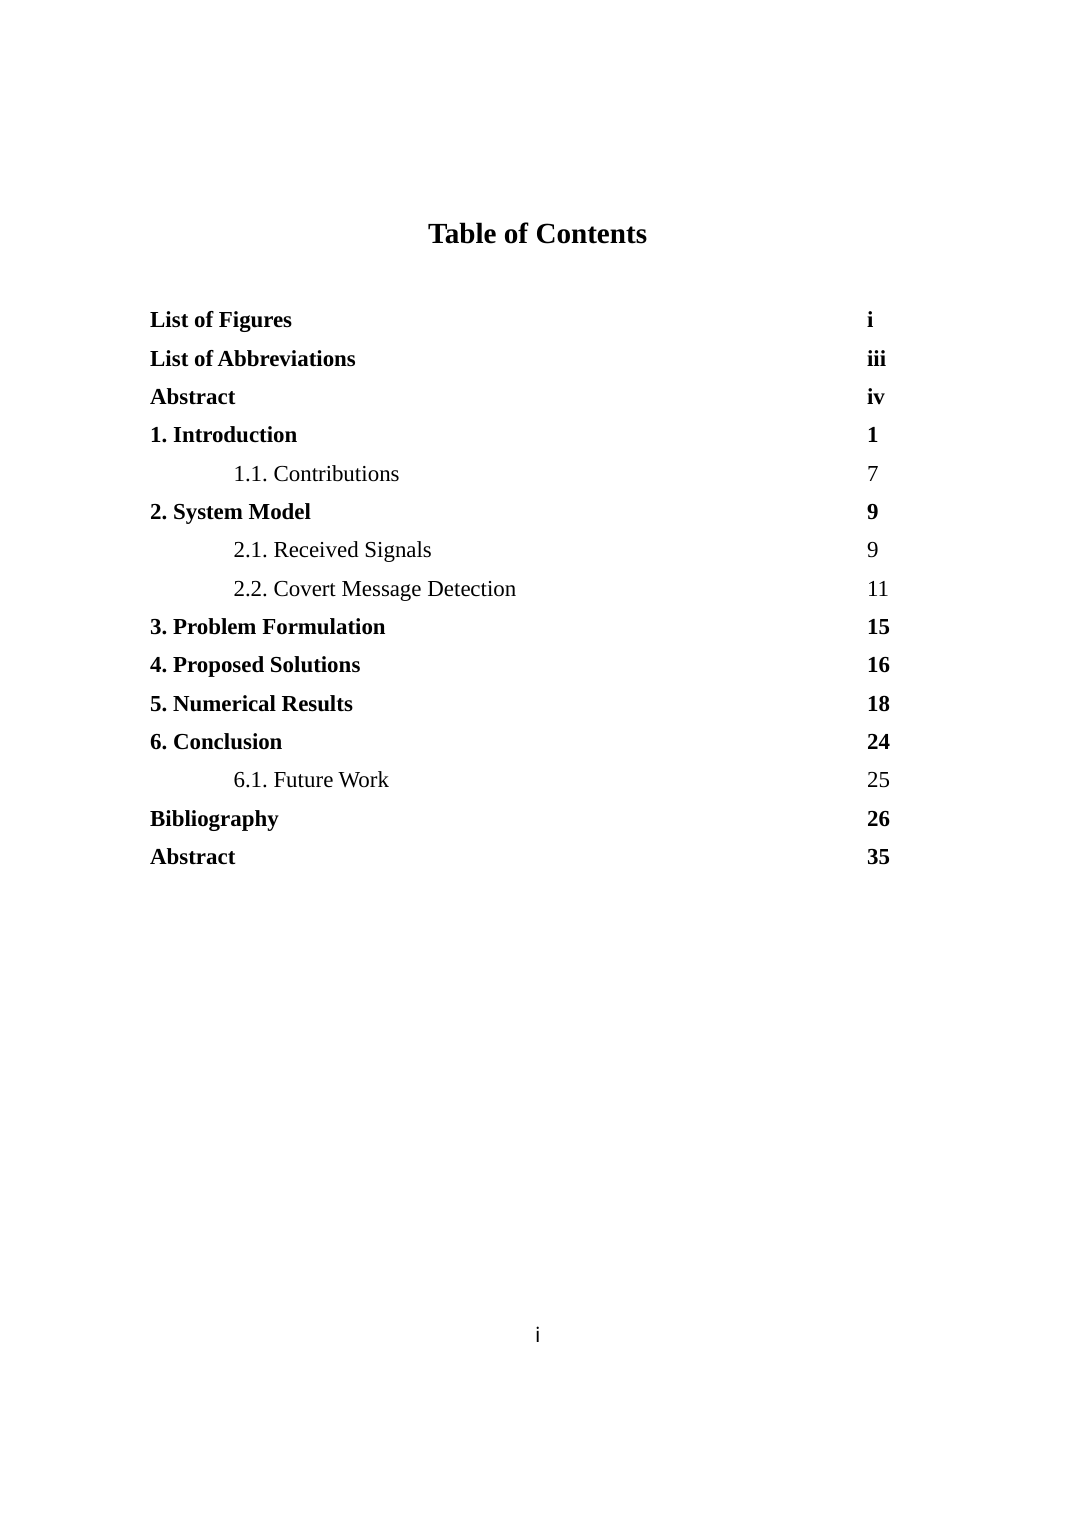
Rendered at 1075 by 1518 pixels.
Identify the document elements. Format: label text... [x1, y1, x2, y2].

table_header List of Figures [139, 306, 856, 345]
table_cell 18 [856, 690, 912, 728]
table_cell 1 [856, 421, 912, 460]
table_cell iv [856, 383, 912, 421]
table_cell 11 [856, 575, 912, 613]
table_cell 3. Problem Formulation [139, 613, 856, 651]
table_cell 5. Numerical Results [139, 690, 856, 728]
table_cell 2.2. Covert Message Detection [139, 575, 856, 613]
table_cell 35 [856, 843, 912, 881]
table_cell 26 [856, 805, 912, 843]
table_cell 7 [856, 460, 912, 498]
table_cell 9 [856, 498, 912, 536]
table_cell Abstract [139, 383, 856, 421]
table_cell 25 [856, 766, 912, 805]
table_header i [856, 306, 912, 345]
table_cell 16 [856, 651, 912, 690]
table_cell 2. System Model [139, 498, 856, 536]
table_cell 15 [856, 613, 912, 651]
text Table of Contents [150, 217, 925, 250]
table_cell 1. Introduction [139, 421, 856, 460]
table_cell 4. Proposed Solutions [139, 651, 856, 690]
table_cell 24 [856, 728, 912, 766]
table_cell 6.1. Future Work [139, 766, 856, 805]
table_cell List of Abbreviations [139, 345, 856, 383]
table_cell 1.1. Contributions [139, 460, 856, 498]
table_cell 9 [856, 536, 912, 575]
table_cell Bibliography [139, 805, 856, 843]
table_cell iii [856, 345, 912, 383]
table_cell 6. Conclusion [139, 728, 856, 766]
table_cell 2.1. Received Signals [139, 536, 856, 575]
table_cell Abstract [139, 843, 856, 881]
